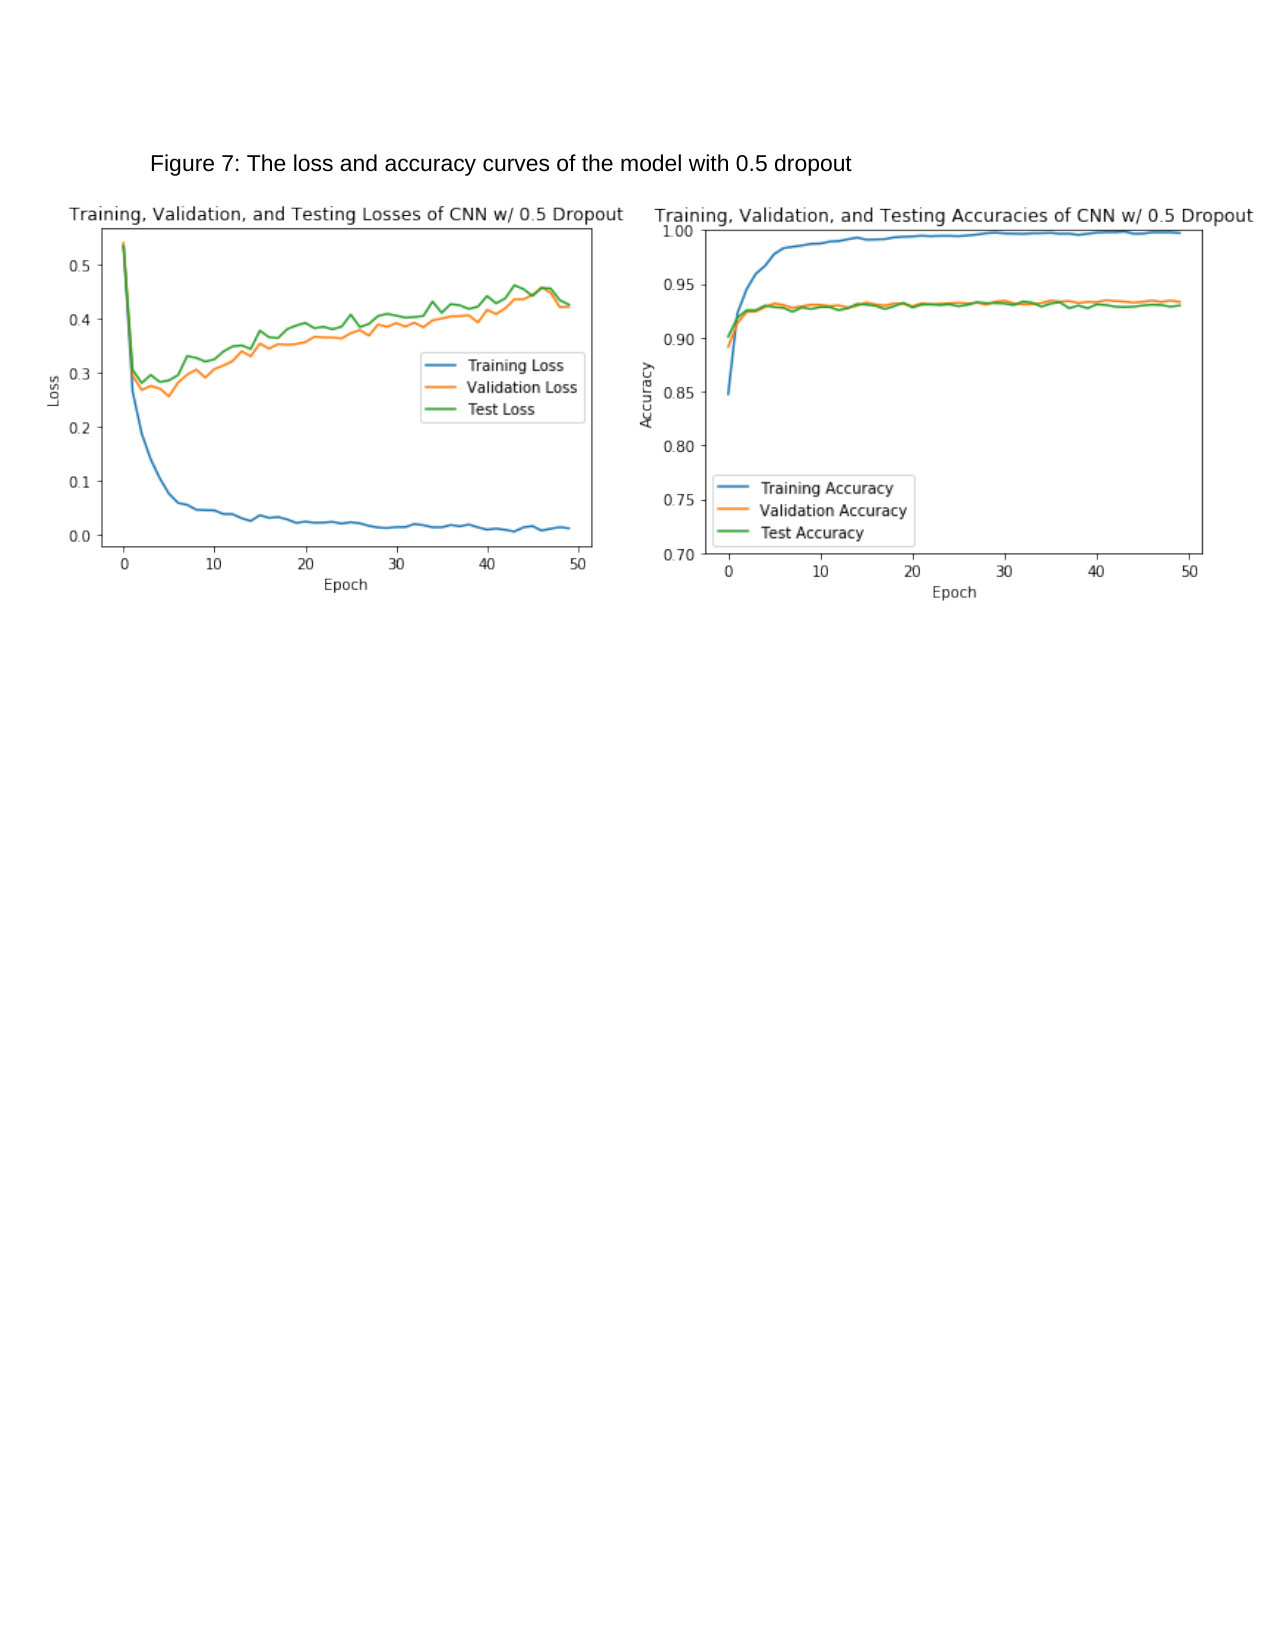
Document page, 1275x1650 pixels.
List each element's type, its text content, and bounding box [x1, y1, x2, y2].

picture [40, 199, 625, 599]
picture [634, 200, 1260, 607]
text Figure 7: The loss and accuracy curves of the model with 0.5 dropout [150, 150, 1125, 176]
